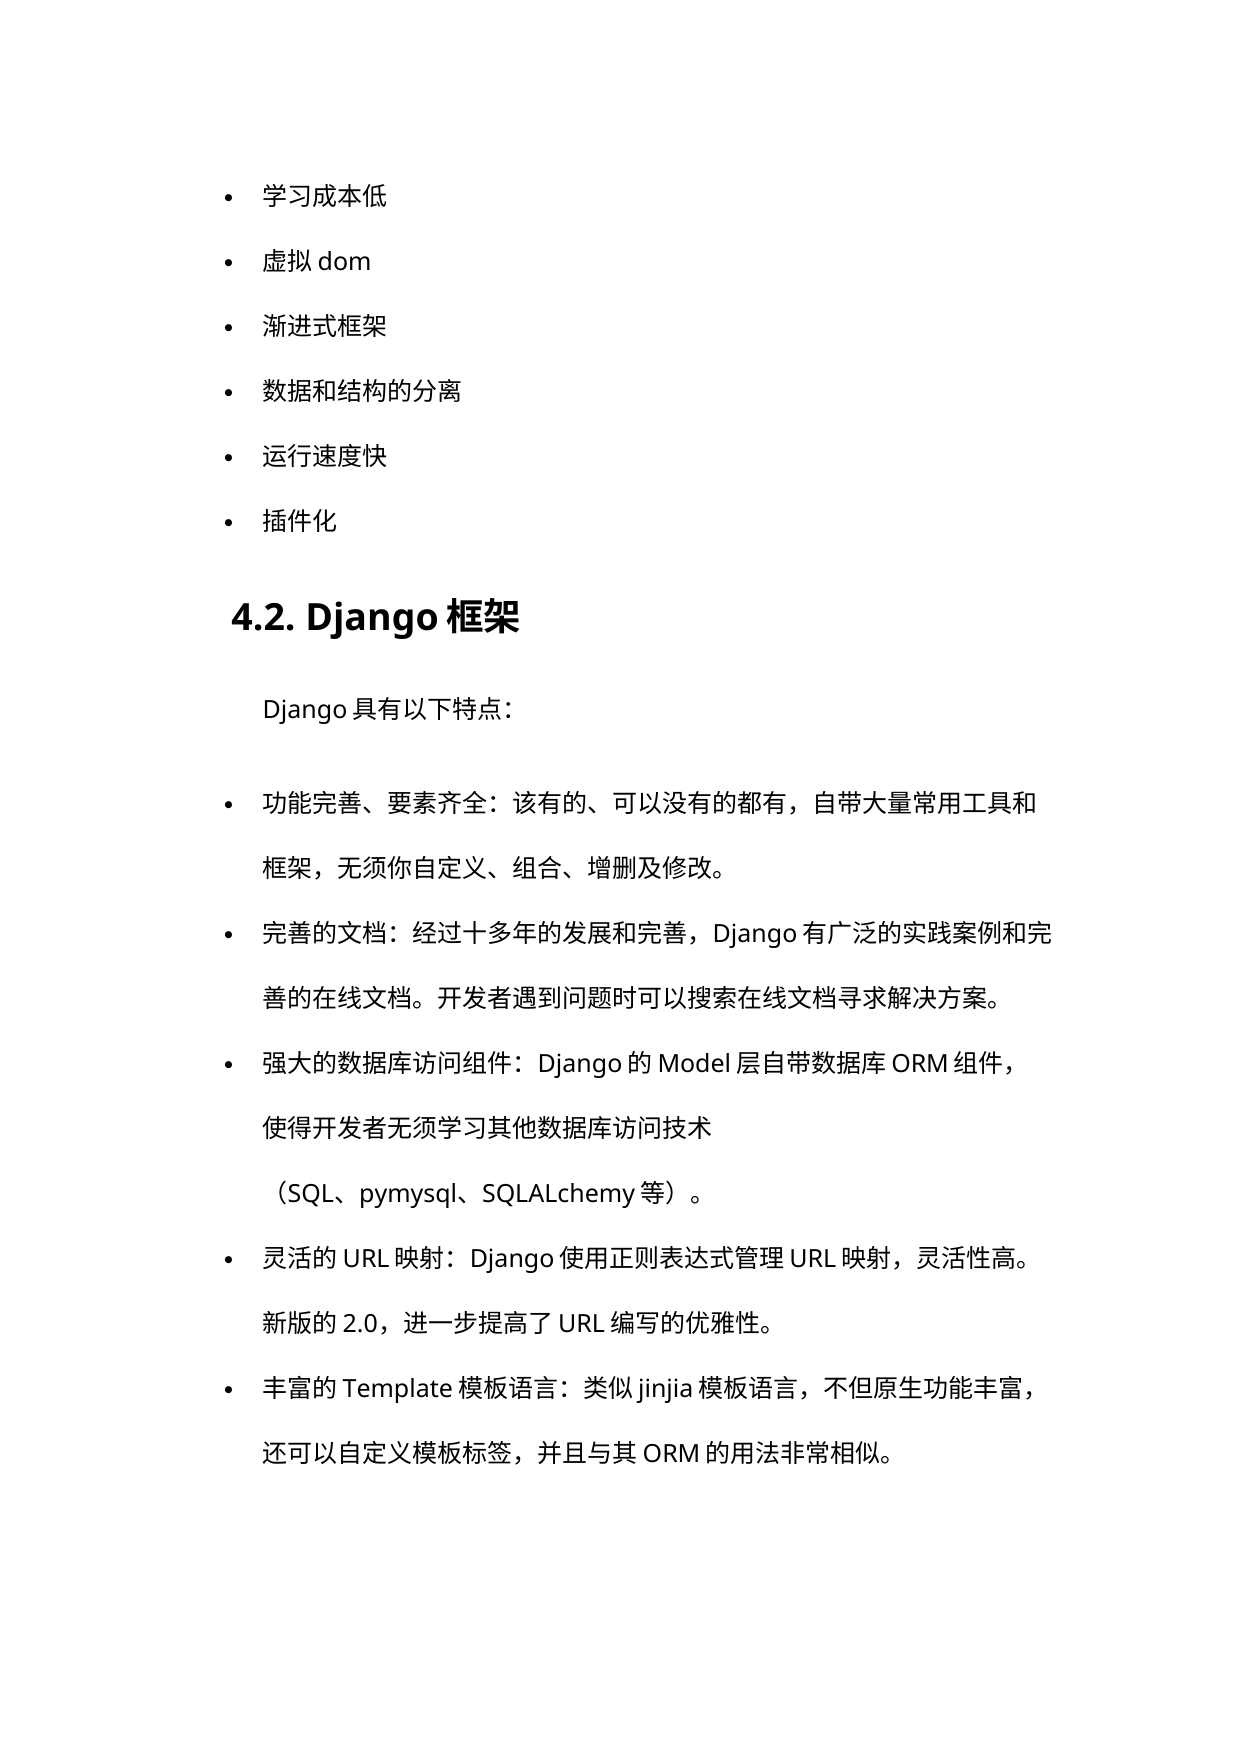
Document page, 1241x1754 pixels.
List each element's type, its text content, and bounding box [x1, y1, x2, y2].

list 学习成本低 [225, 162, 1053, 227]
list 运行速度快 [225, 422, 1053, 487]
list 功能完善、要素齐全：该有的、可以没有的都有，自带大量常用工具和框架，无须你自定义、组合、增删及修改。 [225, 769, 1053, 899]
list 虚拟dom [225, 227, 1053, 292]
list 数据和结构的分离 [225, 357, 1053, 422]
list 插件化 [225, 487, 1053, 552]
list 丰富的Template模板语言：类似jinjia模板语言，不但原生功能丰富，还可以自定义模板标签，并且与其ORM的用法非常相似。 [225, 1354, 1053, 1484]
text 4.2. Django框架 [187, 581, 1053, 646]
list 完善的文档：经过十多年的发展和完善，Django有广泛的实践案例和完善的在线文档。开发者遇到问题时可以搜索在线文档寻求解决方案。 [225, 899, 1053, 1029]
text Django具有以下特点： [262, 675, 1053, 740]
list 灵活的URL映射：Django使用正则表达式管理URL映射，灵活性高。新版的2.0，进一步提高了URL编写的优雅性。 [225, 1224, 1053, 1354]
list 渐进式框架 [225, 292, 1053, 357]
list 强大的数据库访问组件：Django的Model层自带数据库ORM组件，使得开发者无须学习其他数据库访问技术（SQL、pymysql、SQLALchemy等）。 [225, 1029, 1053, 1224]
